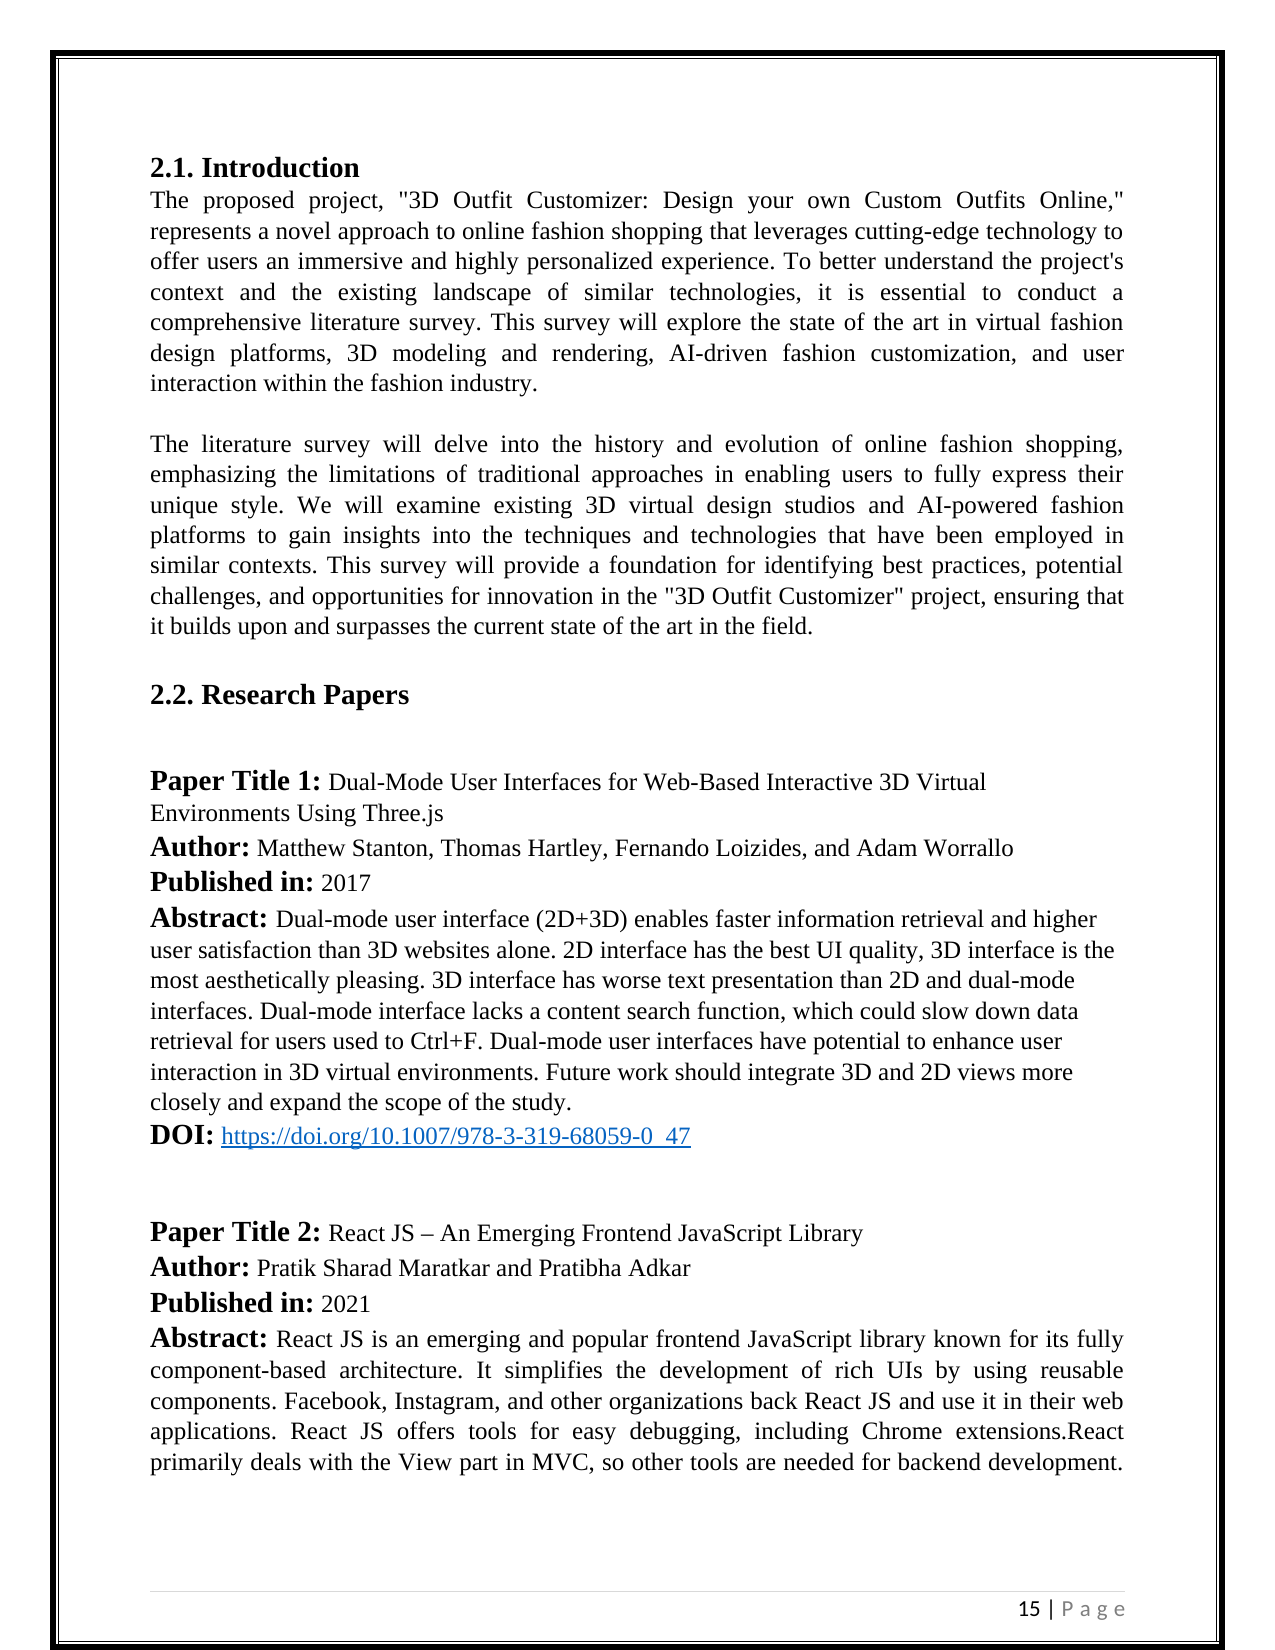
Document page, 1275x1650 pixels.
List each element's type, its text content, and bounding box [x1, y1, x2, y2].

text Author: Matthew Stanton, Thomas Hartley, Fernando Loizides, and Adam Worrallo [150, 829, 1125, 862]
text Paper Title 1: Dual-Mode User Interfaces for Web-Based Interactive 3D Virtual Environments Using Three.js [150, 763, 1125, 827]
text Author: Pratik Sharad Maratkar and Pratibha Adkar [150, 1249, 1125, 1283]
text Published in: 2017 [150, 864, 1125, 898]
text The literature survey will delve into the history and evolution of online fashion shopping, emphasizing the limitations of traditional approaches in enabling users to fully express their unique style. We will examine existing 3D virtual design studios and AI-powered fashion platforms to gain insights into the techniques and technologies that have been employed in similar contexts. This survey will provide a foundation for identifying best practices, potential challenges, and opportunities for innovation in the "3D Outfit Customizer" project, ensuring that it builds upon and surpasses the current state of the art in the field. [150, 429, 1125, 640]
text Abstract: Dual-mode user interface (2D+3D) enables faster information retrieval and higher user satisfaction than 3D websites alone. 2D interface has the best UI quality, 3D interface is the most aesthetically pleasing. 3D interface has worse text presentation than 2D and dual-mode interfaces. Dual-mode interface lacks a content search function, which could slow down data retrieval for users used to Ctrl+F. Dual-mode user interfaces have potential to enhance user interaction in 3D virtual environments. Future work should integrate 3D and 2D views more closely and expand the scope of the study. [150, 900, 1125, 1116]
text Published in: 2021 [150, 1285, 1125, 1318]
text The proposed project, "3D Outfit Customizer: Design your own Custom Outfits Online," represents a novel approach to online fashion shopping that leverages cutting-edge technology to offer users an immersive and highly personalized experience. To better understand the project's context and the existing landscape of similar technologies, it is essential to conduct a comprehensive literature survey. This survey will explore the state of the art in virtual fashion design platforms, 3D modeling and rendering, AI-driven fashion customization, and user interaction within the fashion industry. [150, 186, 1125, 397]
text 2.1. Introduction [150, 150, 1125, 183]
text DOI: https://doi.org/10.1007/978-3-319-68059-0_47 [150, 1117, 1125, 1151]
text Paper Title 2: React JS – An Emerging Frontend JavaScript Library [150, 1214, 1125, 1247]
text 2.2. Research Papers [150, 677, 1125, 711]
